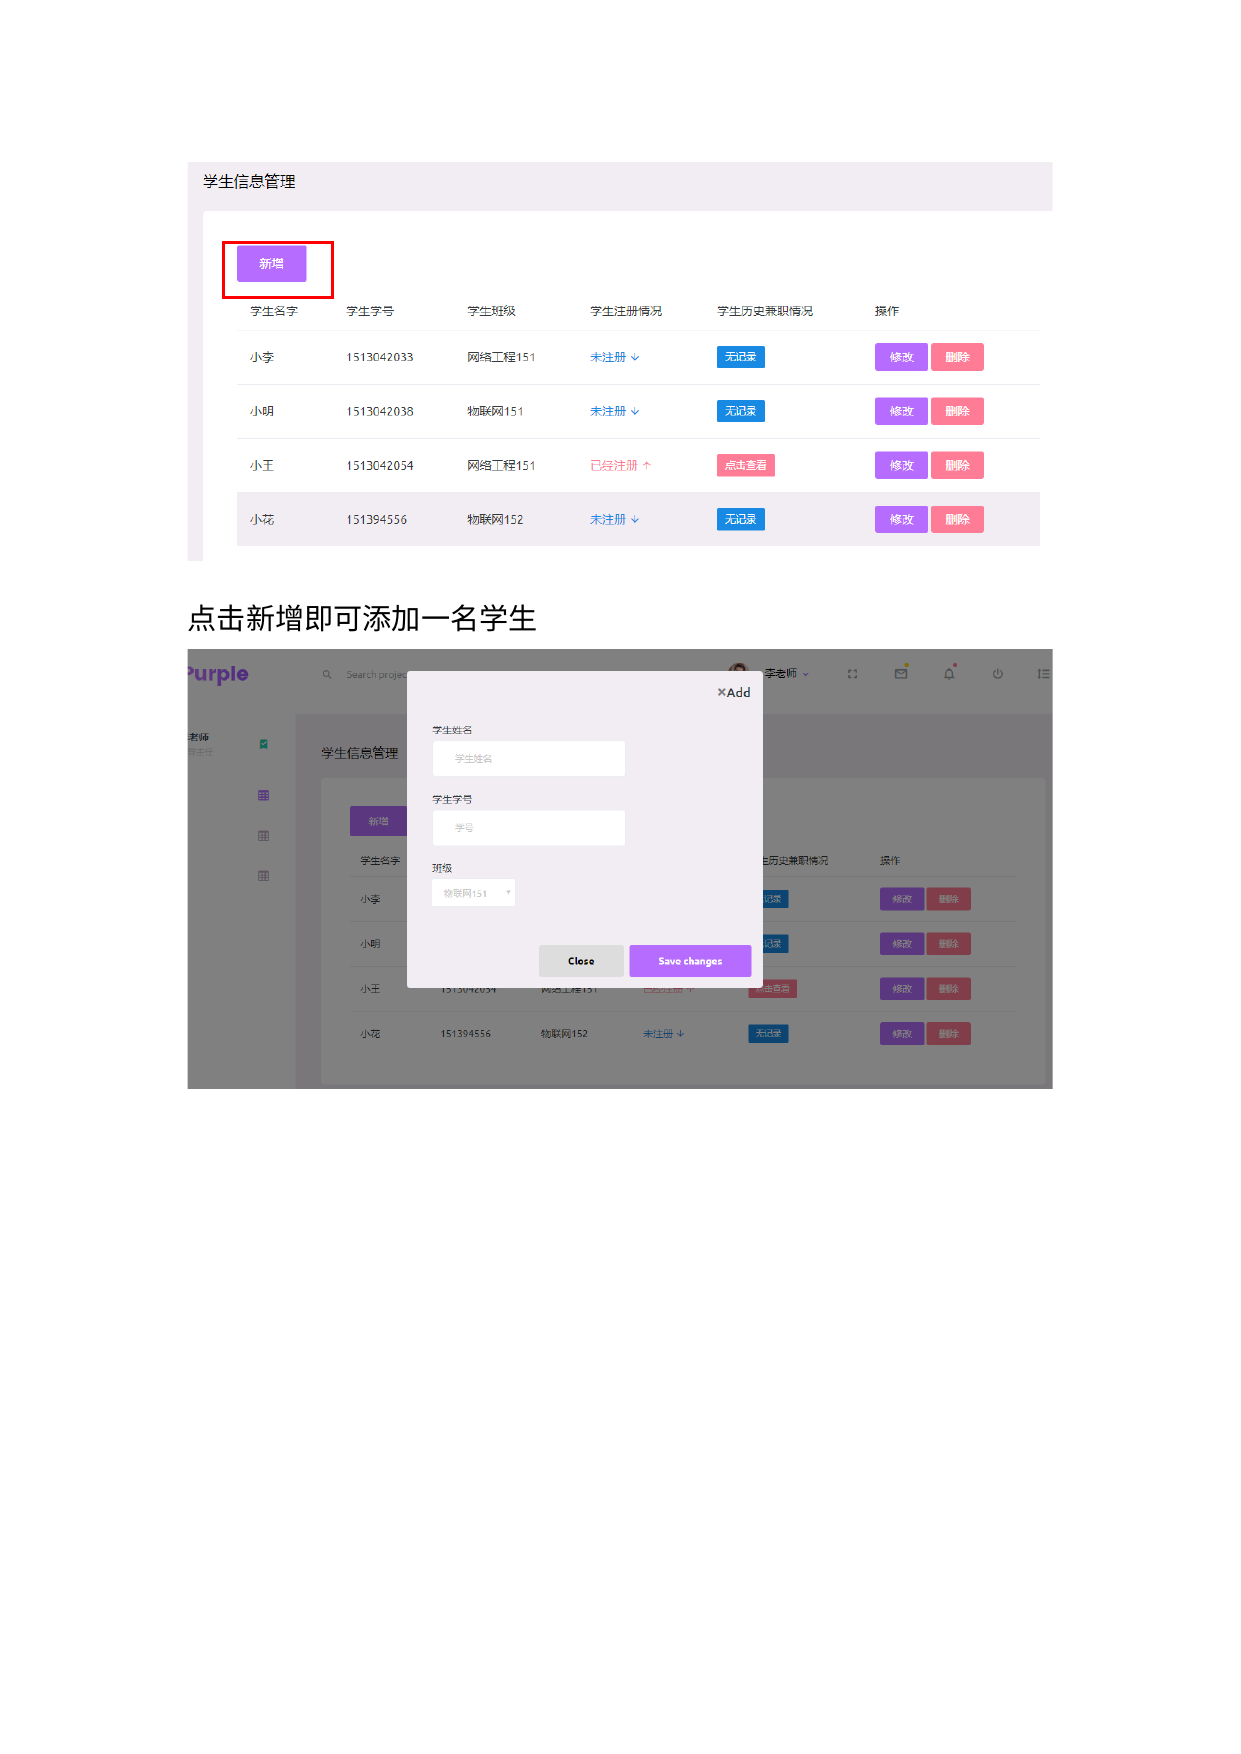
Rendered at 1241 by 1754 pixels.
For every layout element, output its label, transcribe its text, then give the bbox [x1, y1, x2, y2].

picture [187, 649, 1053, 1089]
picture [187, 162, 1053, 561]
text 点击新增即可添加一名学生 [187, 584, 1053, 649]
